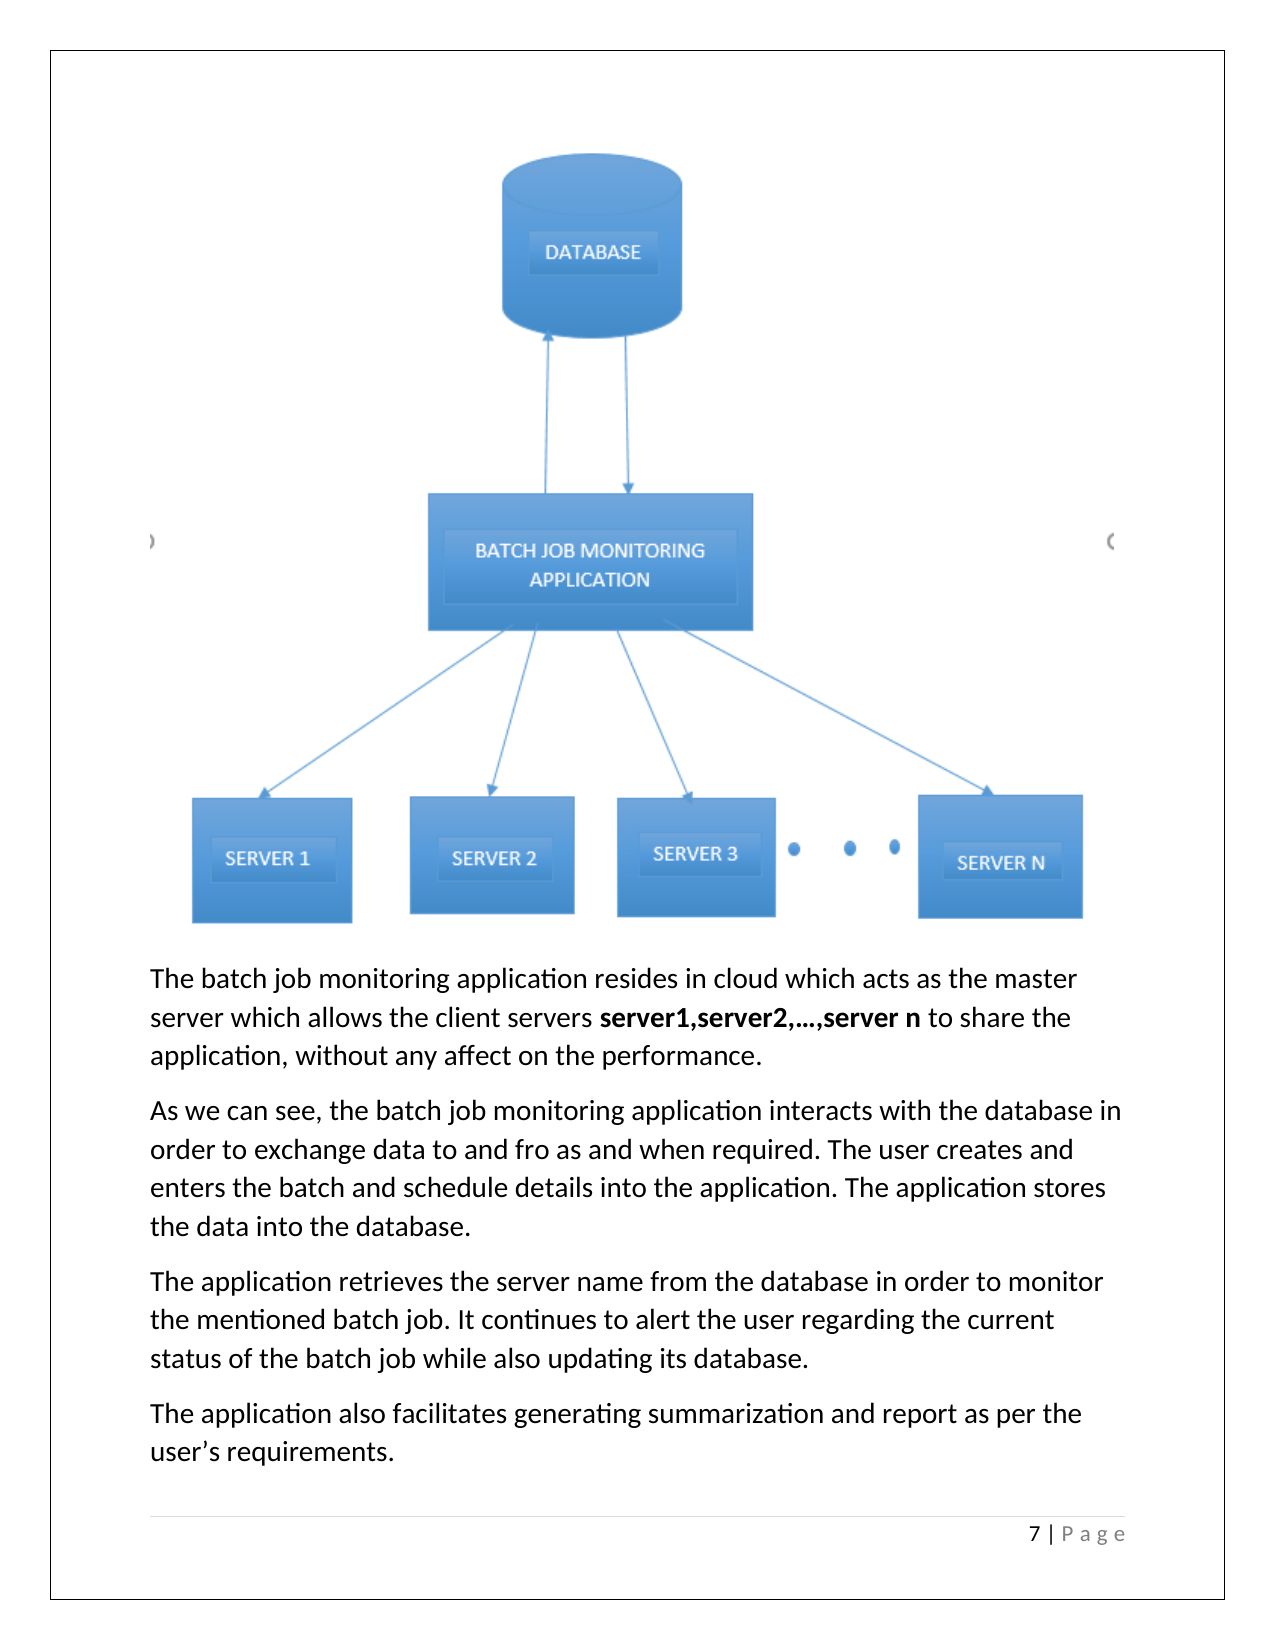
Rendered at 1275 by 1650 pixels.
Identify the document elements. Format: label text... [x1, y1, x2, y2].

text The batch job monitoring application resides in cloud which acts as the master server which allows the client servers server1,server2,…,server n to share the application, without any affect on the performance. [150, 961, 1125, 1073]
text The application retrieves the server name from the database in order to monitor the mentioned batch job. It continues to alert the user regarding the current status of the batch job while also updating its database. [150, 1263, 1125, 1375]
text The application also facilitates generating summarization and report as per the user’s requirements. [150, 1395, 1125, 1469]
text As we can see, the batch job monitoring application interacts with the database in order to exchange data to and fro as and when required. The user creates and enters the batch and schedule details into the application. The application stores the data into the database. [150, 1092, 1125, 1243]
picture [150, 150, 1114, 942]
